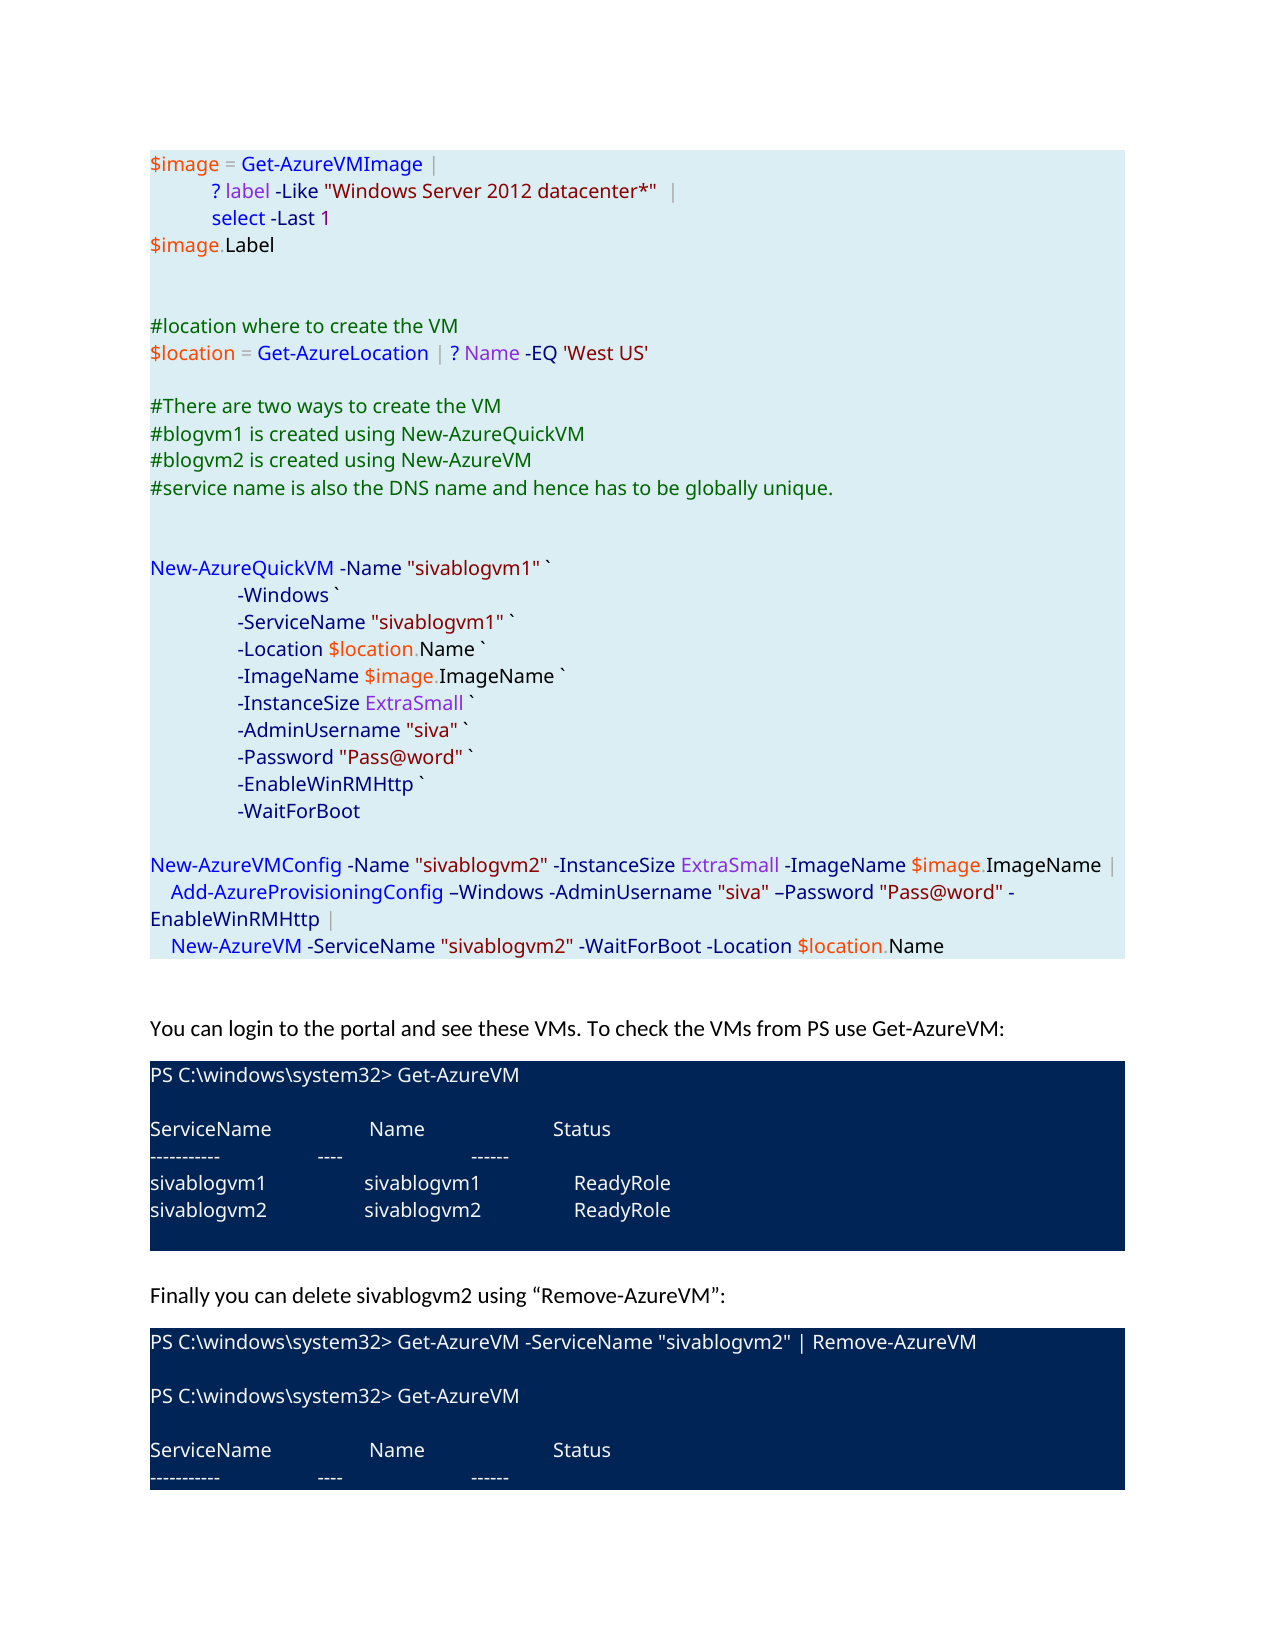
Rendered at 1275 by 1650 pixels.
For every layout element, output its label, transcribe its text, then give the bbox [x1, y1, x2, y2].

text PS C:\windows\system32> Get-AzureVM -ServiceName "sivablogvm2" | Remove-AzureVM [150, 1328, 1125, 1355]
text -Password "Pass@word" ` [150, 743, 1125, 771]
text Add-AzureProvisioningConfig –Windows -AdminUsername "siva" –Password "Pass@word" -EnableWinRMHttp | [150, 878, 1125, 932]
text sivablogvm2 sivablogvm2 ReadyRole [150, 1196, 1125, 1223]
text -EnableWinRMHttp ` [150, 771, 1125, 797]
text -InstanceSize ExtraSmall ` [150, 689, 1125, 717]
text New-AzureVMConfig -Name "sivablogvm2" -InstanceSize ExtraSmall -ImageName $image.ImageName | [150, 851, 1125, 878]
text ----------- ---- ------ [150, 1463, 1125, 1490]
text $image = Get-AzureVMImage | [150, 150, 1125, 177]
text ? label -Like "Windows Server 2012 datacenter*" | [150, 177, 1125, 204]
text -ServiceName "sivablogvm1" ` [150, 609, 1125, 636]
text #service name is also the DNS name and hence has to be globally unique. [150, 474, 1125, 501]
text ServiceName Name Status [150, 1115, 1125, 1142]
text PS C:\windows\system32> Get-AzureVM [150, 1061, 1125, 1088]
text New-AzureQuickVM -Name "sivablogvm1" ` [150, 555, 1125, 582]
text $location = Get-AzureLocation | ? Name -EQ 'West US' [150, 339, 1125, 366]
text #blogvm2 is created using New-AzureVM [150, 447, 1125, 474]
text -ImageName $image.ImageName ` [150, 663, 1125, 689]
text $image.Label [150, 231, 1125, 258]
text PS C:\windows\system32> Get-AzureVM [150, 1382, 1125, 1409]
text New-AzureVM -ServiceName "sivablogvm2" -WaitForBoot -Location $location.Name [150, 932, 1125, 959]
text -Windows ` [150, 582, 1125, 609]
text -WaitForBoot [150, 797, 1125, 824]
text #location where to create the VM [150, 312, 1125, 339]
text You can login to the portal and see these VMs. To check the VMs from PS use Get-AzureVM: [150, 1014, 1125, 1042]
text Finally you can delete sivablogvm2 using “Remove-AzureVM”: [150, 1251, 1125, 1309]
text select -Last 1 [150, 204, 1125, 231]
text ----------- ---- ------ [150, 1142, 1125, 1169]
text ServiceName Name Status [150, 1436, 1125, 1463]
text -AdminUsername "siva" ` [150, 717, 1125, 743]
text #blogvm1 is created using New-AzureQuickVM [150, 420, 1125, 447]
text -Location $location.Name ` [150, 636, 1125, 663]
text #There are two ways to create the VM [150, 393, 1125, 420]
text sivablogvm1 sivablogvm1 ReadyRole [150, 1169, 1125, 1196]
